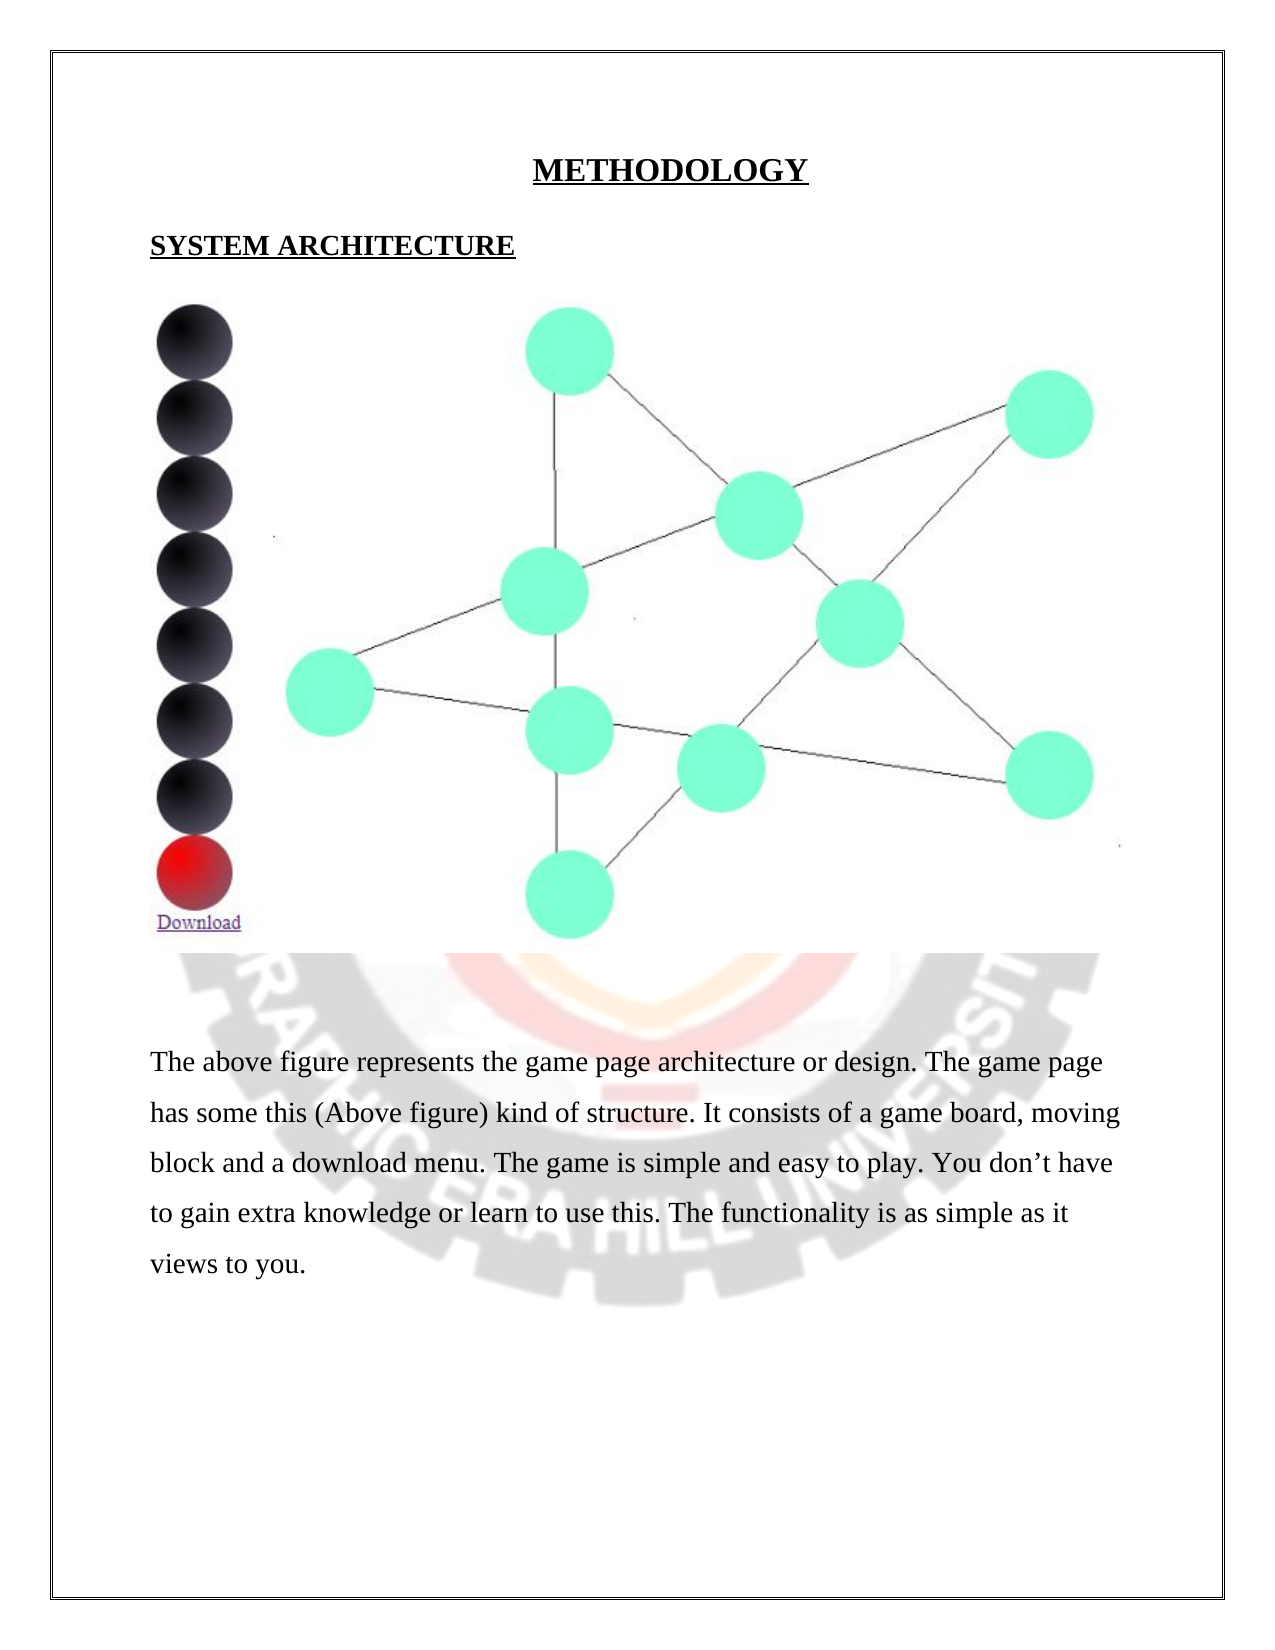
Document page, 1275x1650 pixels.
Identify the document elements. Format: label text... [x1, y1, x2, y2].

text METHODOLOGY [490, 150, 1125, 188]
text The above figure represents the game page architecture or design. The game page has some this (Above figure) kind of structure. It consists of a game board, moving block and a download menu. The game is simple and easy to play. You don’t have to gain extra knowledge or learn to use this. The functionality is as simple as it views to you. [150, 1044, 1125, 1279]
picture [150, 299, 1125, 953]
text SYSTEM ARCHITECTURE [150, 228, 1125, 262]
